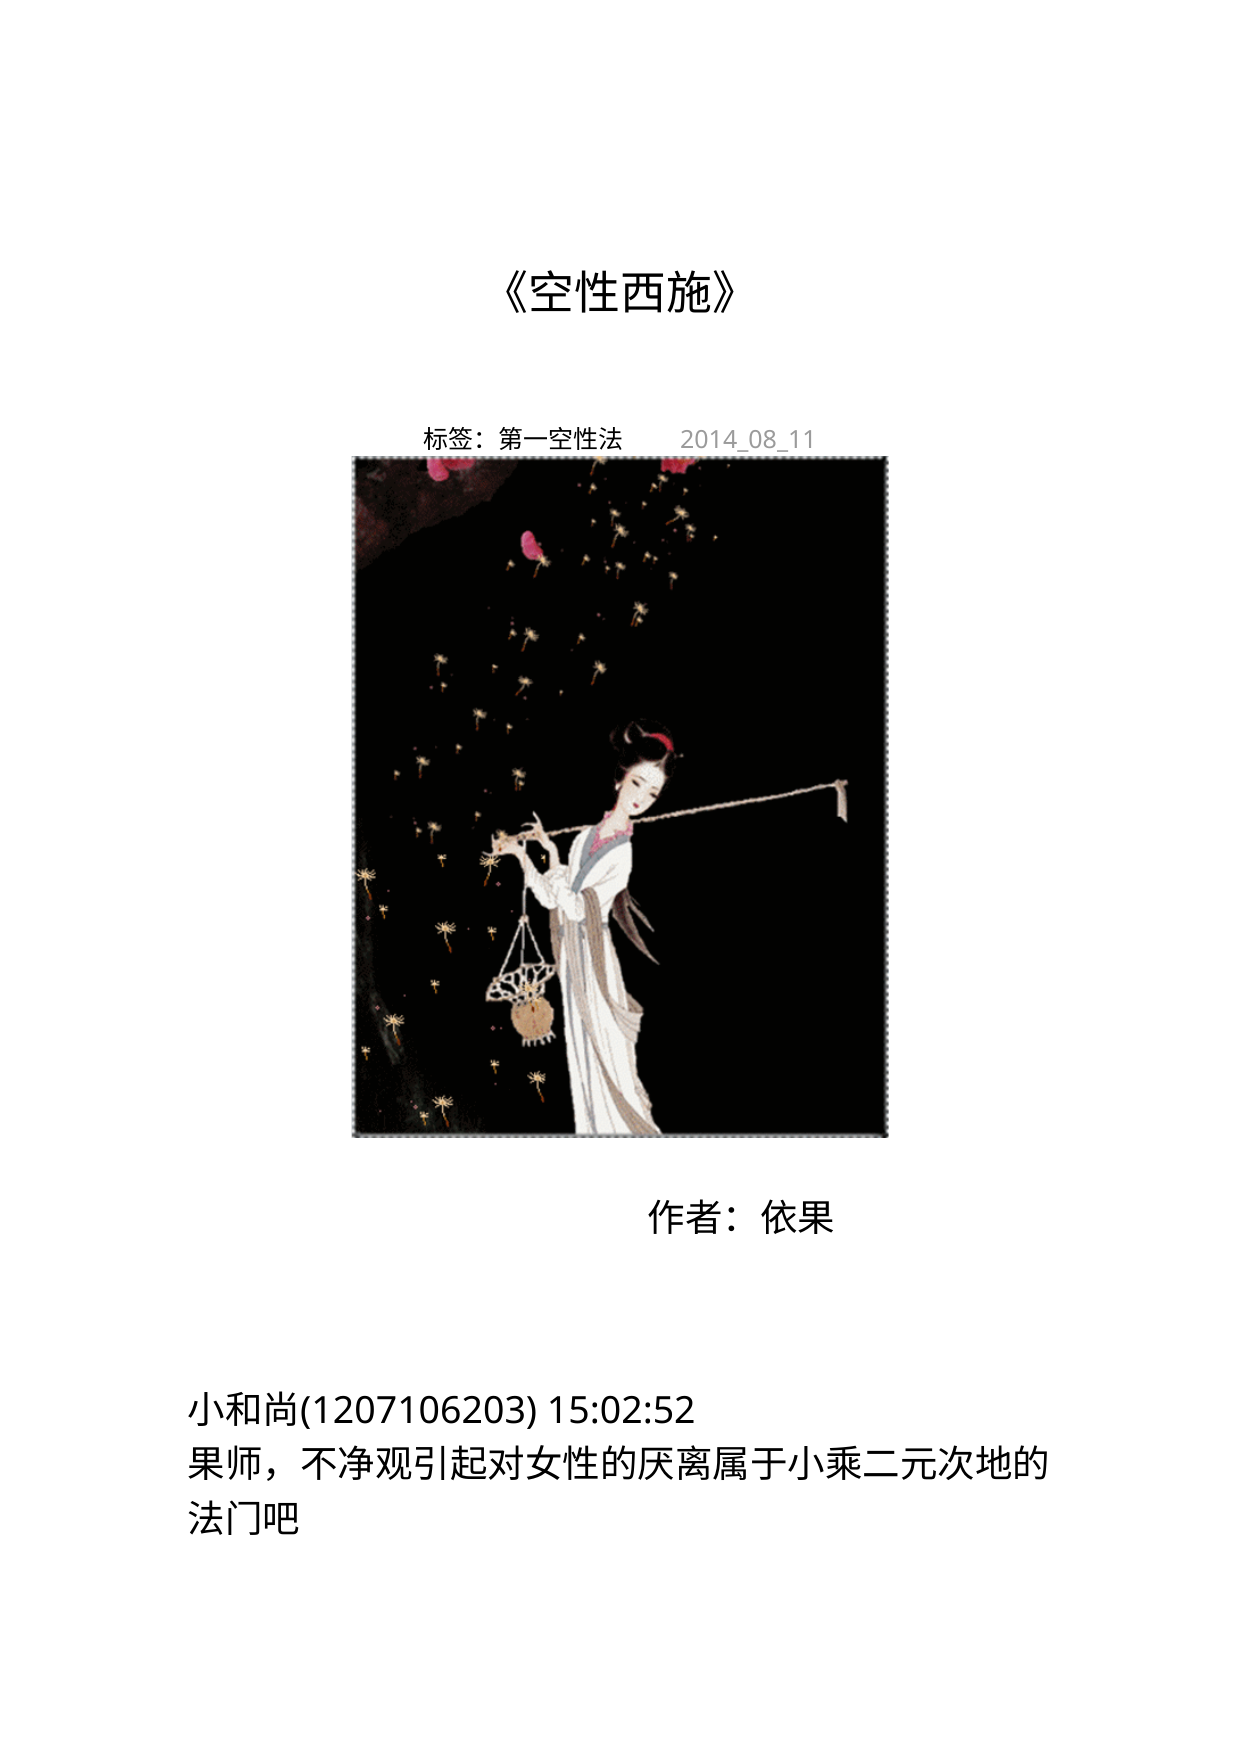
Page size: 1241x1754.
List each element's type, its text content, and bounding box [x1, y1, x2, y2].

text 作者：依果 [187, 1137, 1053, 1278]
text 果师，不净观引起对女性的厌离属于小乘二元次地的法门吧 [187, 1434, 1053, 1543]
text 小和尚(1207106203) 15:02:52 [187, 1380, 1053, 1434]
picture [351, 456, 889, 1138]
text 《空性西施》 [187, 256, 1053, 322]
text 标签：第一空性法 2014_08_11 [187, 420, 1053, 456]
